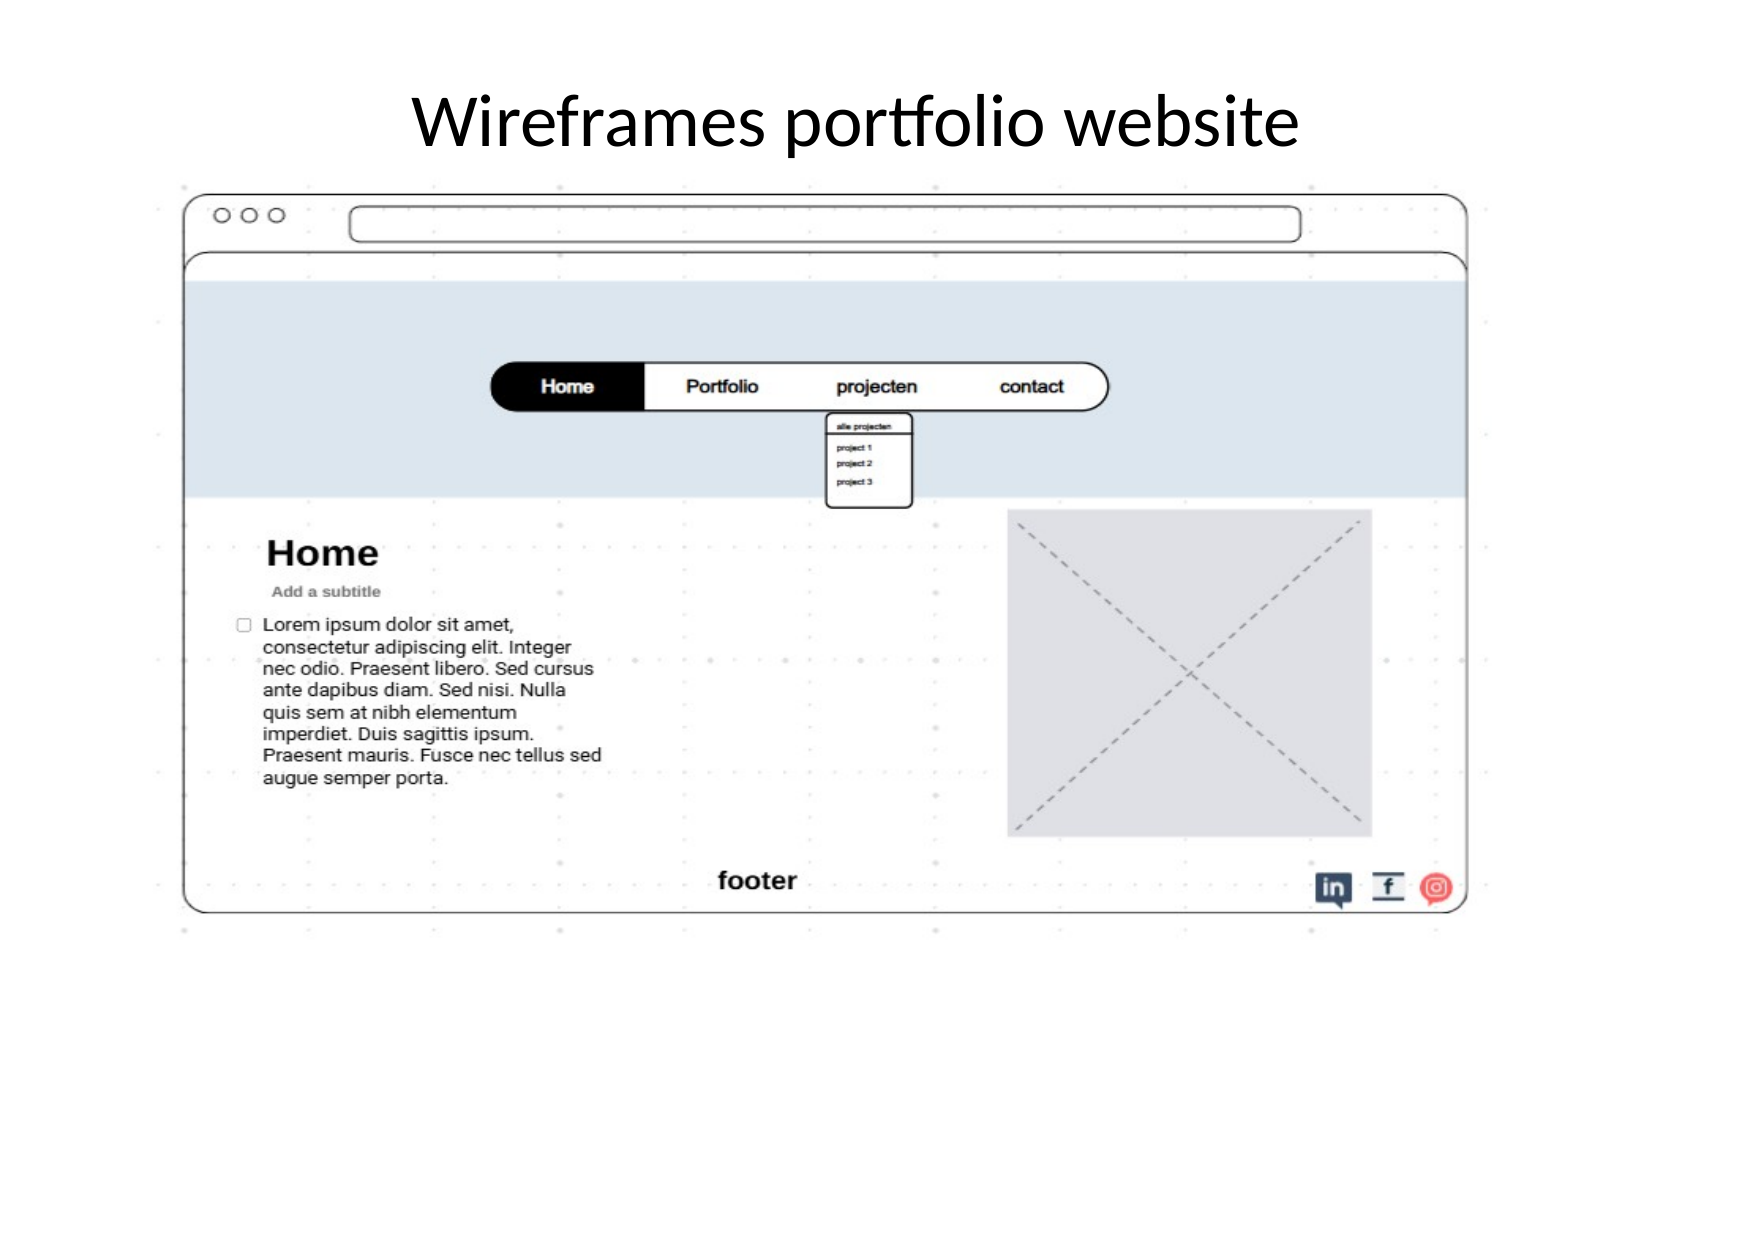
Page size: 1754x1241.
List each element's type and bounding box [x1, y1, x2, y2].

picture [152, 167, 1499, 949]
